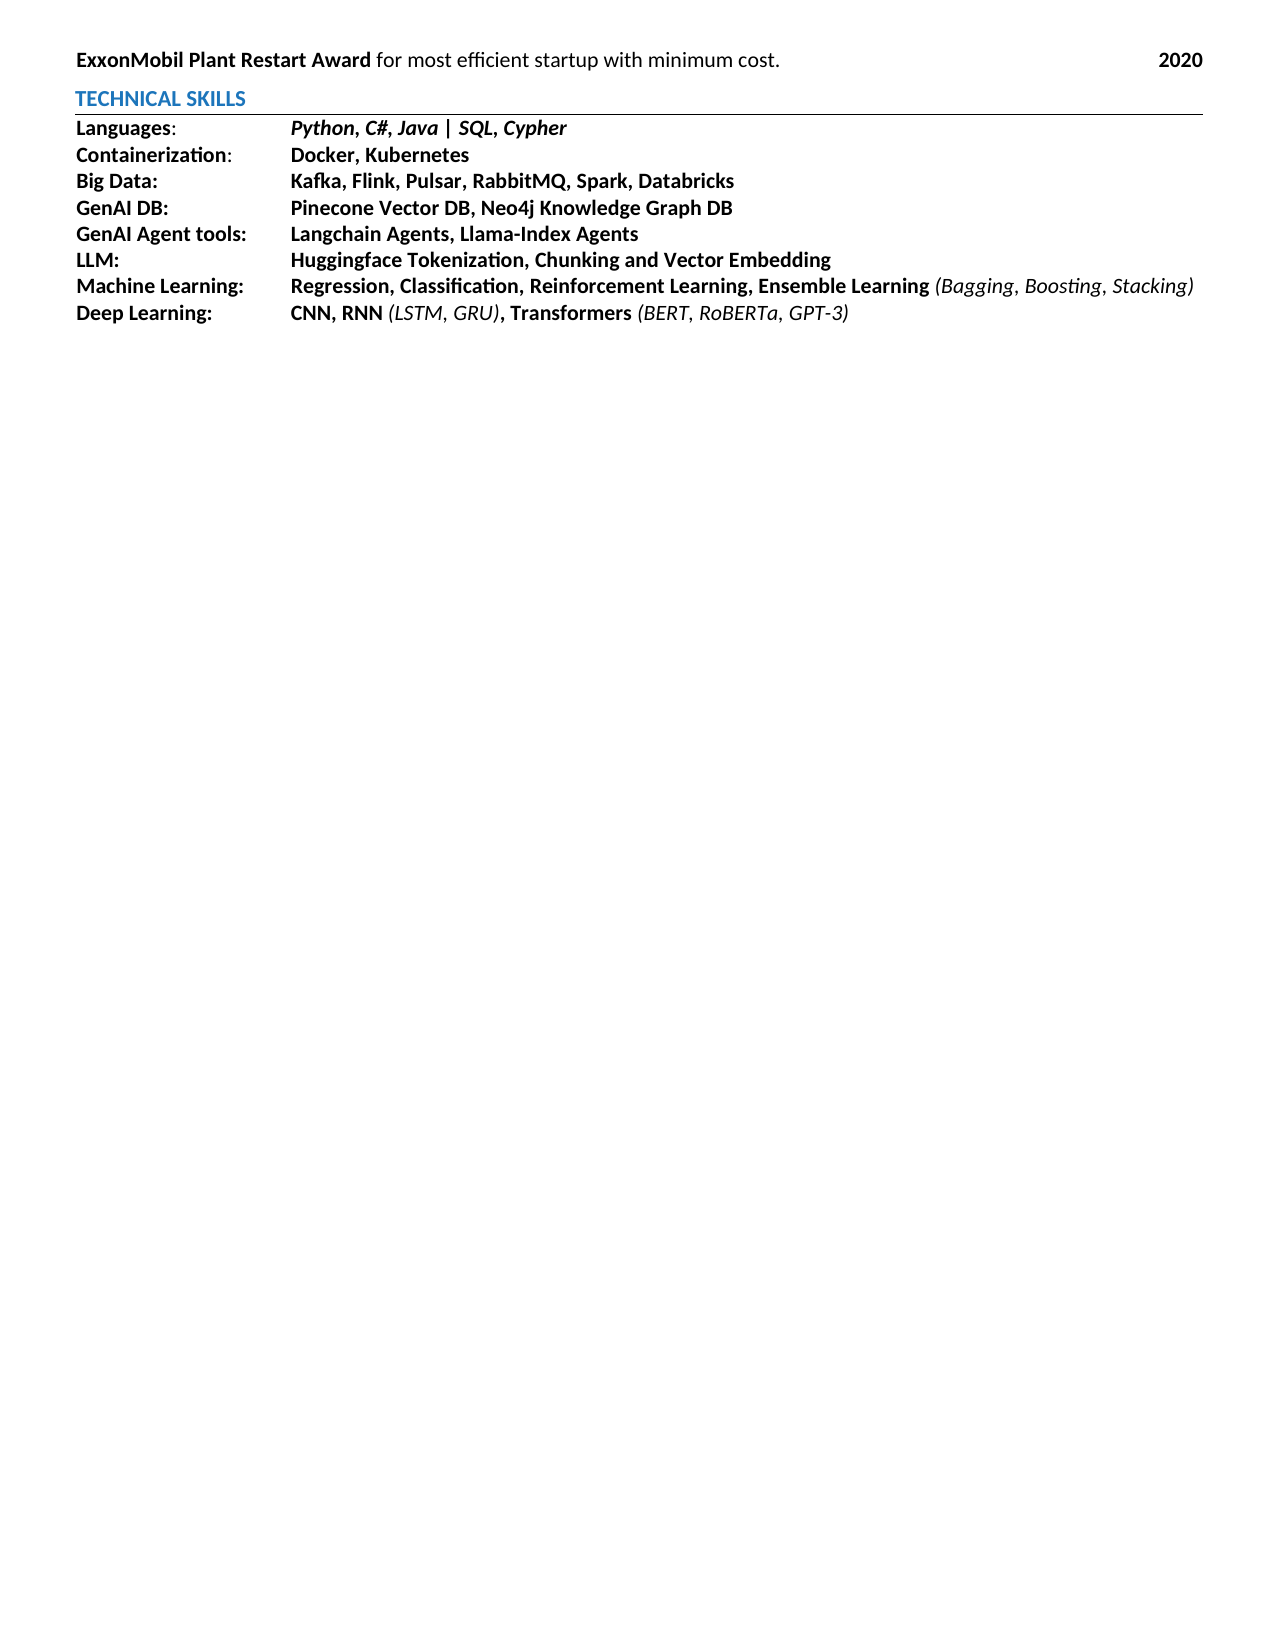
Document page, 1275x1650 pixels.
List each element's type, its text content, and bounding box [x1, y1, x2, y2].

text LLM: Huggingface Tokenization, Chunking and Vector Embedding [76, 247, 1203, 273]
text Containerization: Docker, Kubernetes [76, 141, 1203, 167]
text Deep Learning: CNN, RNN (LSTM, GRU), Transformers (BERT, RoBERTa, GPT-3) [66, 299, 1203, 326]
subtitle ExxonMobil Plant Restart Award for most efficient startup with minimum cost. 2020 [76, 47, 1203, 72]
text GenAI DB: Pinecone Vector DB, Neo4j Knowledge Graph DB [76, 194, 1203, 220]
text Big Data: Kafka, Flink, Pulsar, RabbitMQ, Spark, Databricks [76, 167, 1203, 194]
text Machine Learning: Regression, Classification, Reinforcement Learning, Ensemble Learning (Bagging, Boosting, Stacking) [76, 273, 1203, 299]
text GenAI Agent tools: Langchain Agents, Llama-Index Agents [76, 220, 1203, 247]
text Languages: Python, C#, Java | SQL, Cypher [76, 115, 1203, 141]
subtitle TECHNICAL SKILLS [75, 85, 1203, 114]
